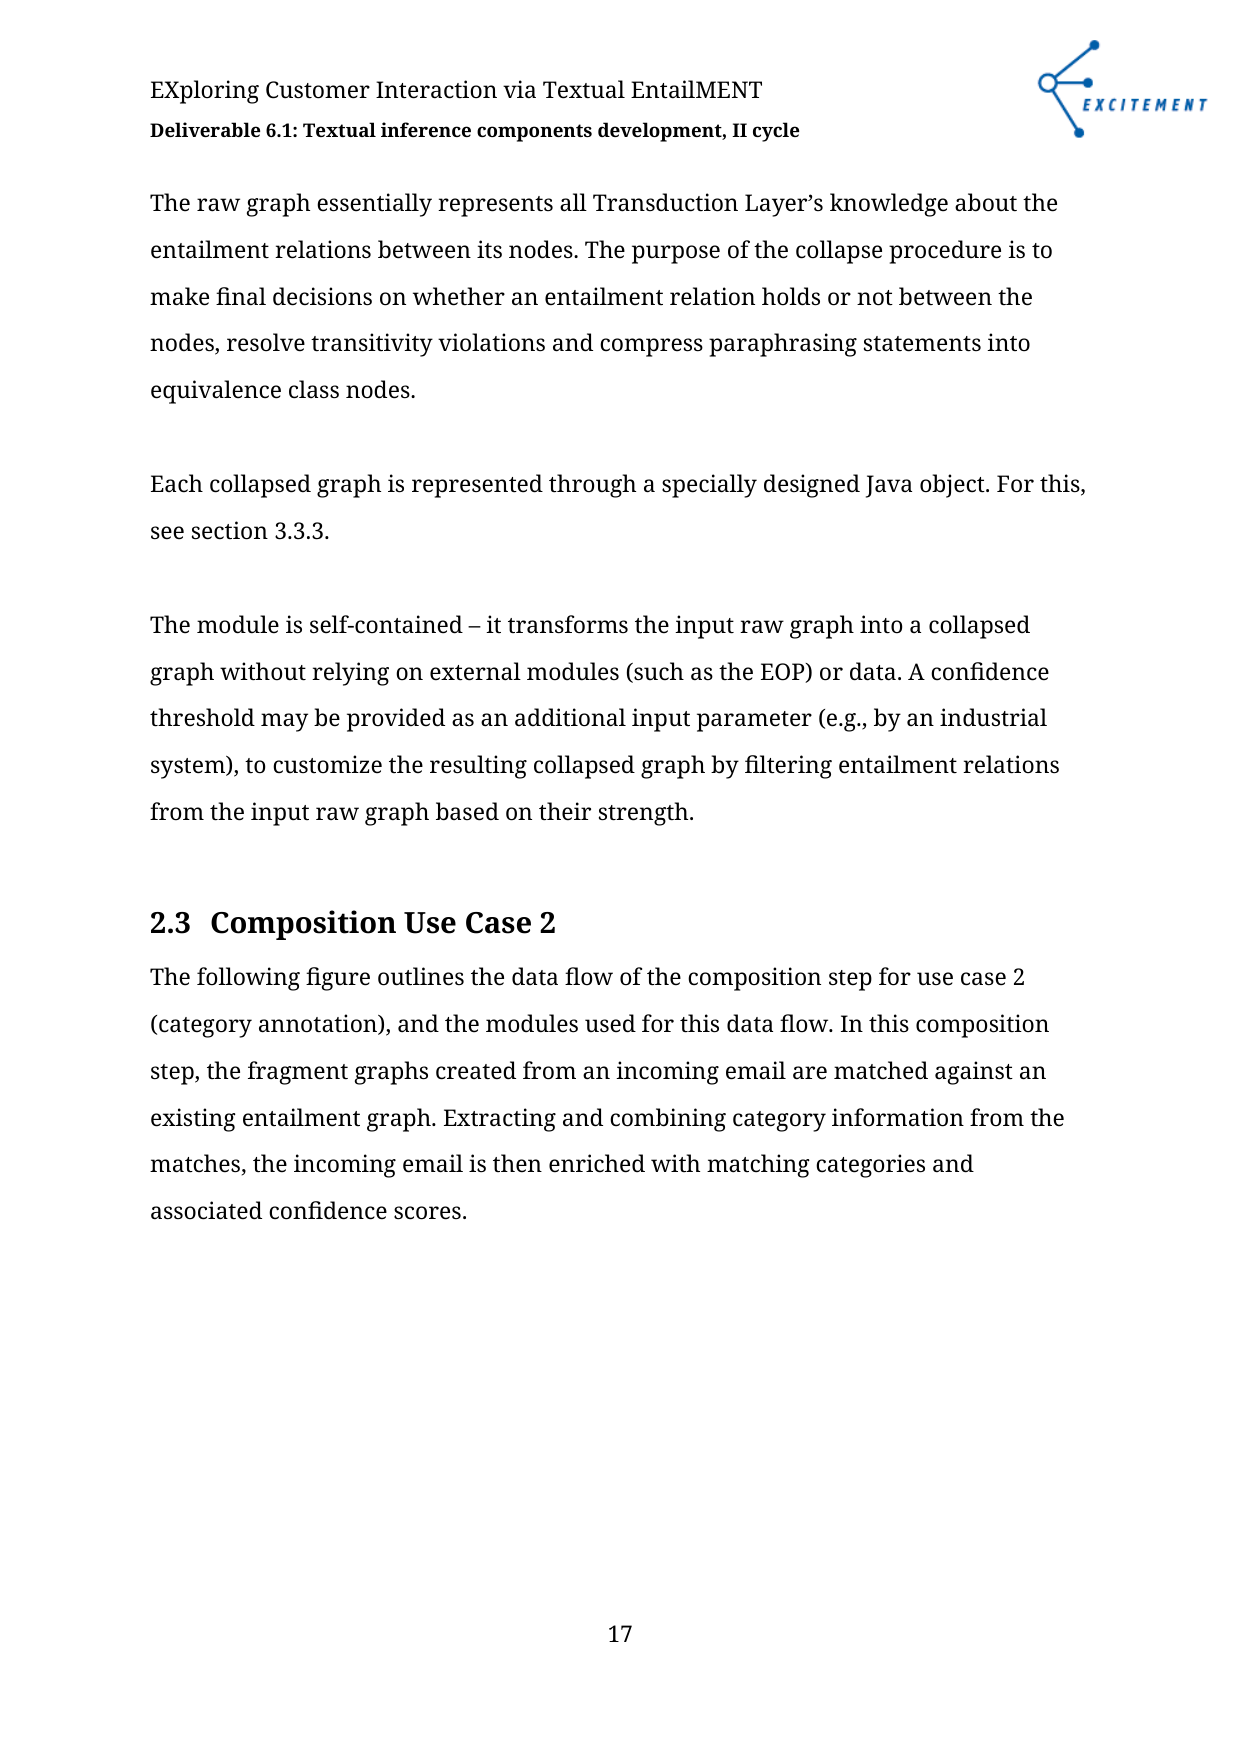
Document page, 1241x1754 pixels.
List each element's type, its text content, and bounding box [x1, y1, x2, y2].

subtitle Composition Use Case 2 [150, 902, 1090, 942]
picture [1028, 29, 1212, 152]
text The module is self-contained – it transforms the input raw graph into a collapsed graph without relying on external modules (such as the EOP) or data. A confidence threshold may be provided as an additional input parameter (e.g., by an industrial system), to customize the resulting collapsed graph by filtering entailment relations from the input raw graph based on their strength. [150, 609, 1090, 827]
text The raw graph essentially represents all Transduction Layer’s knowledge about the entailment relations between its nodes. The purpose of the collapse procedure is to make final decisions on whether an entailment relation holds or not between the nodes, resolve transitivity violations and compress paraphrasing statements into equivalence class nodes. [150, 187, 1090, 406]
text Each collapsed graph is represented through a specially designed Java object. For this, see section 3.3.3. [150, 468, 1090, 546]
text The following figure outlines the data flow of the composition step for use case 2 (category annotation), and the modules used for this data flow. In this composition step, the fragment graphs created from an incoming email are matched against an existing entailment graph. Extracting and combining category information from the matches, the incoming email is then enriched with matching categories and associated confidence scores. [150, 961, 1090, 1226]
